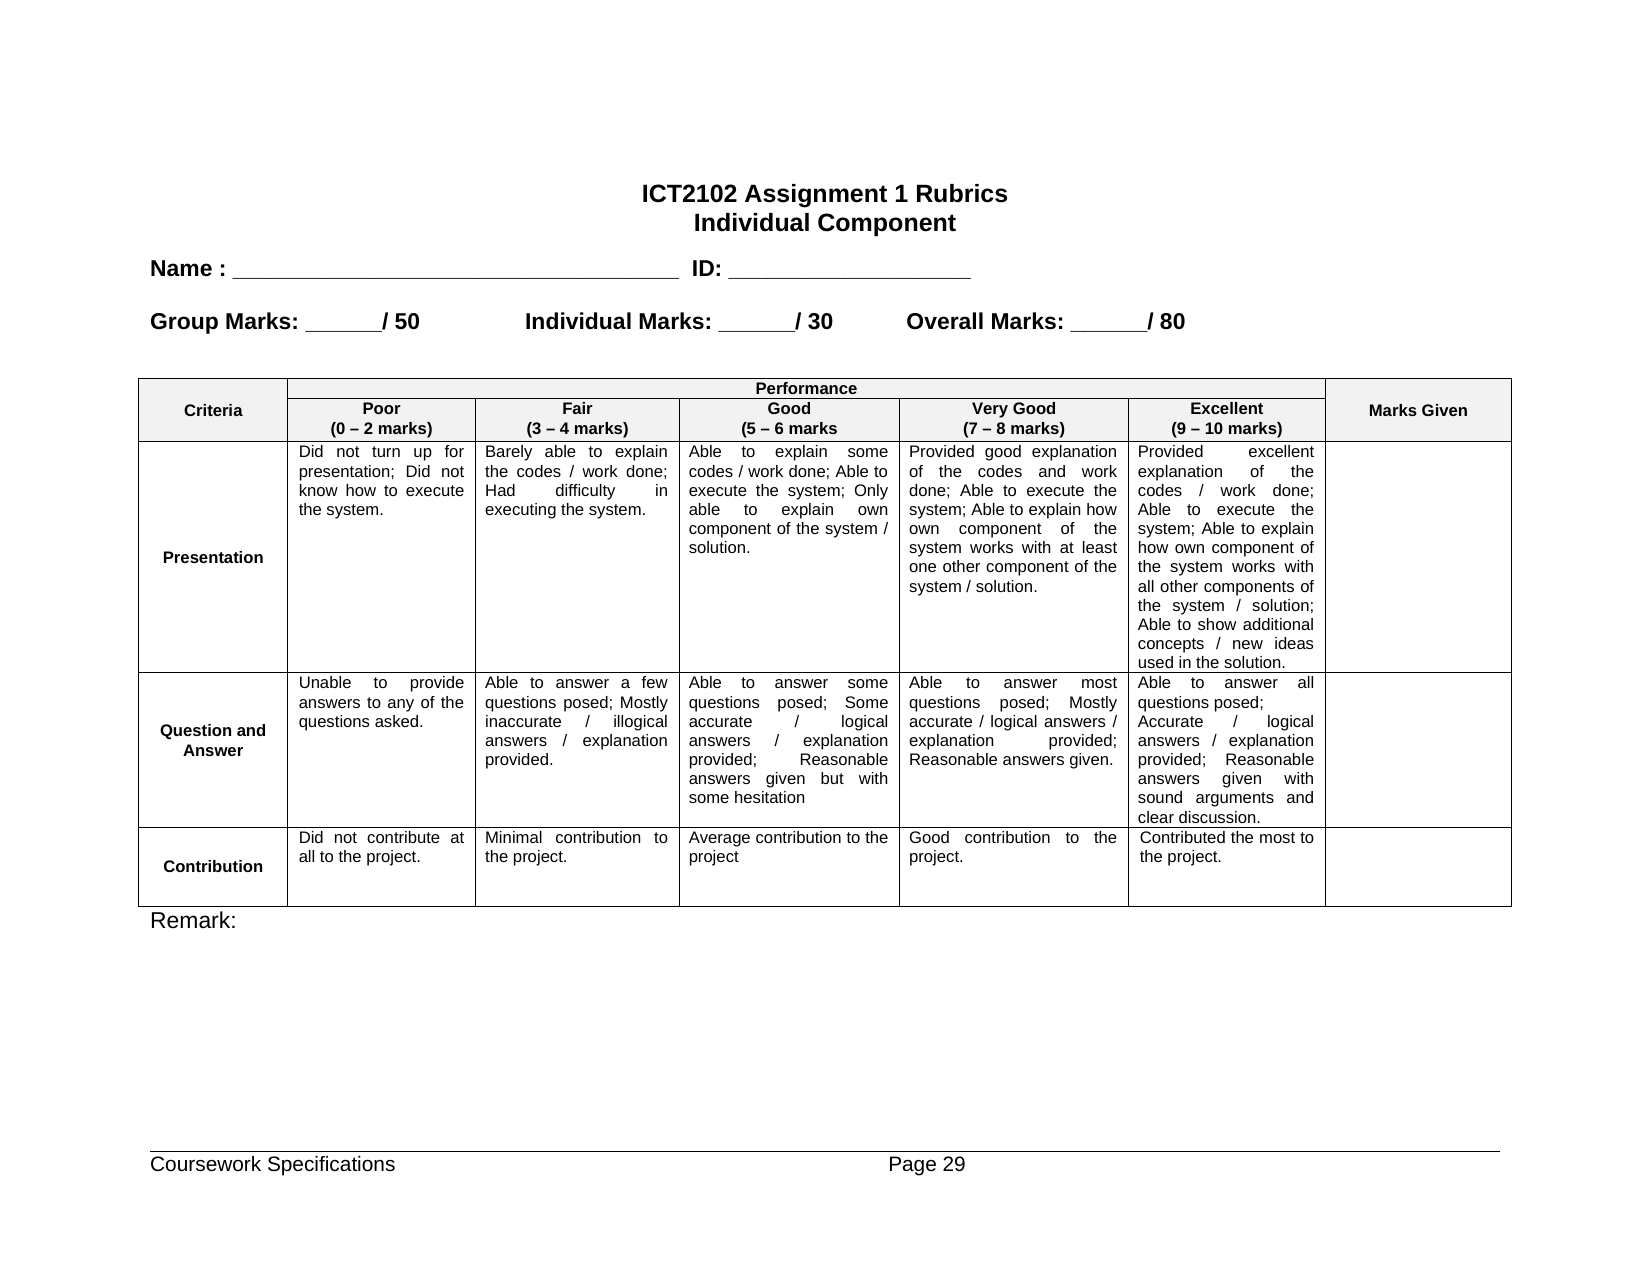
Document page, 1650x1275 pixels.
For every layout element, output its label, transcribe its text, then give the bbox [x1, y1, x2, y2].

title Name : ___________________________________ ID: ___________________ [150, 255, 1500, 282]
table_cell Poor (0 – 2 marks) [288, 399, 475, 441]
table_cell Did not turn up for presentation; Did not know how to execute the system. [288, 442, 475, 672]
table_cell Average contribution to the project [680, 828, 899, 906]
table_cell Able to answer a few questions posed; Mostly inaccurate / illogical answers / explanation provided. [476, 673, 679, 827]
table_cell Unable to provide answers to any of the questions asked. [288, 673, 475, 827]
table_header Criteria [139, 379, 287, 441]
title Individual Component [150, 207, 1500, 236]
table_header Performance [288, 379, 1325, 398]
table_cell Good contribution to the project. [900, 828, 1128, 906]
table_cell Able to answer most questions posed; Mostly accurate / logical answers / explanation provided; Reasonable answers given. [900, 673, 1128, 827]
table_cell Provided good explanation of the codes and work done; Able to execute the system; Able to explain how own component of the system works with at least one other component of the system / solution. [900, 442, 1128, 672]
table_cell Contributed the most to the project. [1129, 828, 1325, 906]
table_cell Fair (3 – 4 marks) [476, 399, 679, 441]
table_cell Able to answer some questions posed; Some accurate / logical answers / explanation provided; Reasonable answers given but with some hesitation [680, 673, 899, 827]
table_cell [1326, 828, 1511, 906]
table_cell Question and Answer [139, 673, 287, 827]
table_cell Provided excellent explanation of the codes / work done; Able to execute the system; Able to explain how own component of the system works with all other components of the system / solution; Able to show additional concepts / new ideas used in the solution. [1129, 442, 1325, 672]
table_cell [1326, 673, 1511, 827]
text Group Marks: ______/ 50 Individual Marks: ______/ 30 Overall Marks: ______/ 80 [150, 308, 1500, 334]
table_cell Contribution [139, 828, 287, 906]
table_cell [1326, 442, 1511, 672]
table_cell Good (5 – 6 marks [680, 399, 899, 441]
table_cell Barely able to explain the codes / work done; Had difficulty in executing the system. [476, 442, 679, 672]
title Remark: [150, 907, 1500, 933]
table_cell Able to explain some codes / work done; Able to execute the system; Only able to explain own component of the system / solution. [680, 442, 899, 672]
table_cell Presentation [139, 442, 287, 672]
table_cell Excellent (9 – 10 marks) [1129, 399, 1325, 441]
table_cell Able to answer all questions posed; Accurate / logical answers / explanation provided; Reasonable answers given with sound arguments and clear discussion. [1129, 673, 1325, 827]
table_header Marks Given [1326, 379, 1511, 441]
table_cell Minimal contribution to the project. [476, 828, 679, 906]
text ICT2102 Assignment 1 Rubrics [150, 179, 1500, 207]
table_cell Very Good (7 – 8 marks) [900, 399, 1128, 441]
table_cell Did not contribute at all to the project. [288, 828, 475, 906]
